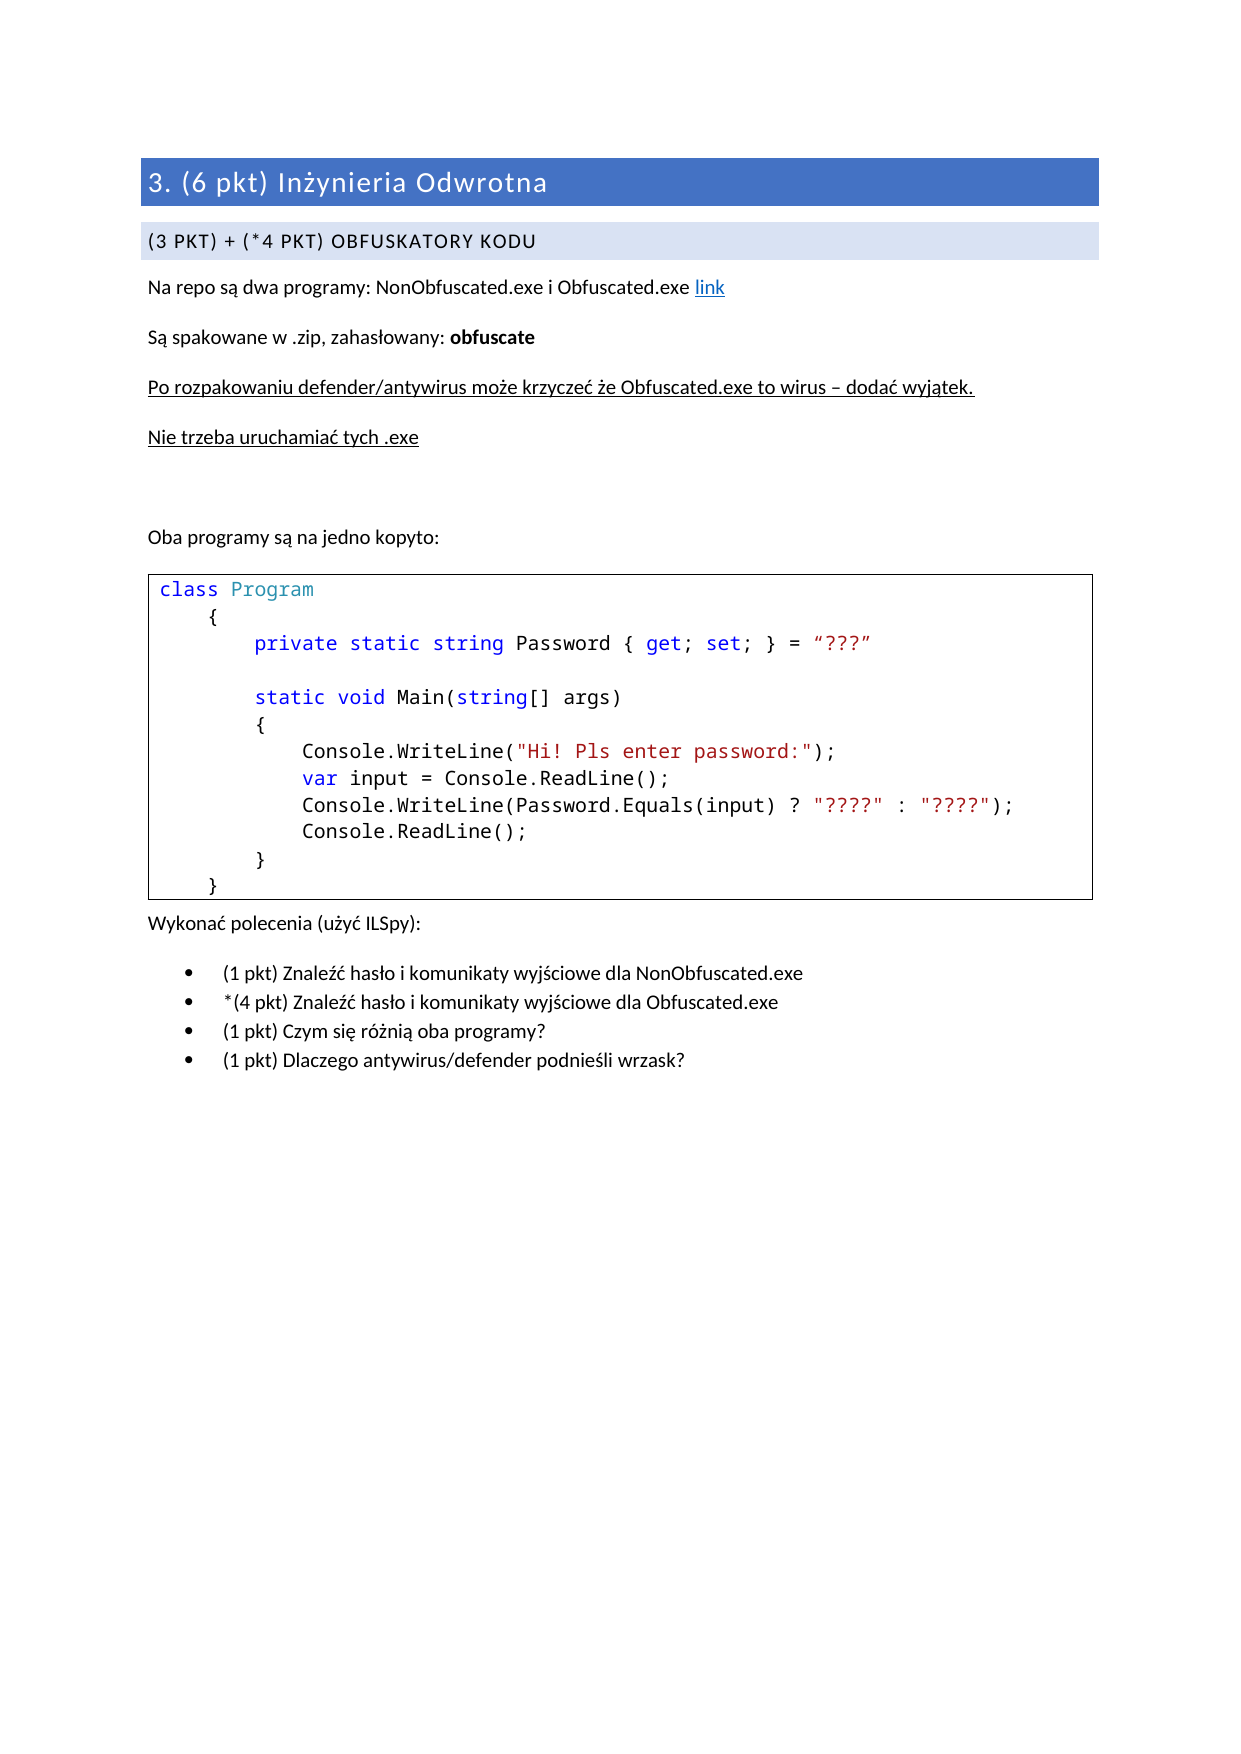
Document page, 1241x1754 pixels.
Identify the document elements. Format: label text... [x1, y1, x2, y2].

subtitle (3 pkt) + (*4 pkt) Obfuskatory kodu [148, 228, 1093, 253]
text Na repo są dwa programy: NonObfuscated.exe i Obfuscated.exe link [148, 274, 1093, 299]
text Są spakowane w .zip, zahasłowany: obfuscate [148, 324, 1093, 349]
list (1 pkt) Czym się różnią oba programy? [185, 1018, 1093, 1044]
text Po rozpakowaniu defender/antywirus może krzyczeć że Obfuscated.exe to wirus – dodać wyjątek. [148, 374, 1093, 399]
text Nie trzeba uruchamiać tych .exe [148, 424, 1093, 449]
table_header class Program { private static string Password { get; set; } = “???” static void Main(string[] args) { Console.WriteLine("Hi! Pls enter password:"); var input = Console.ReadLine(); Console.WriteLine(Password.Equals(input) ? "????" : "????"); Console.ReadLine(); } } [149, 575, 1092, 899]
text Oba programy są na jedno kopyto: [148, 524, 1093, 549]
list (1 pkt) Dlaczego antywirus/defender podnieśli wrzask? [185, 1048, 1093, 1073]
list *(4 pkt) Znaleźć hasło i komunikaty wyjściowe dla Obfuscated.exe [185, 989, 1093, 1015]
text Wykonać polecenia (użyć ILSpy): [148, 910, 1093, 936]
subtitle 3. (6 pkt) Inżynieria Odwrotna [148, 164, 1093, 200]
list (1 pkt) Znaleźć hasło i komunikaty wyjściowe dla NonObfuscated.exe [185, 960, 1093, 986]
